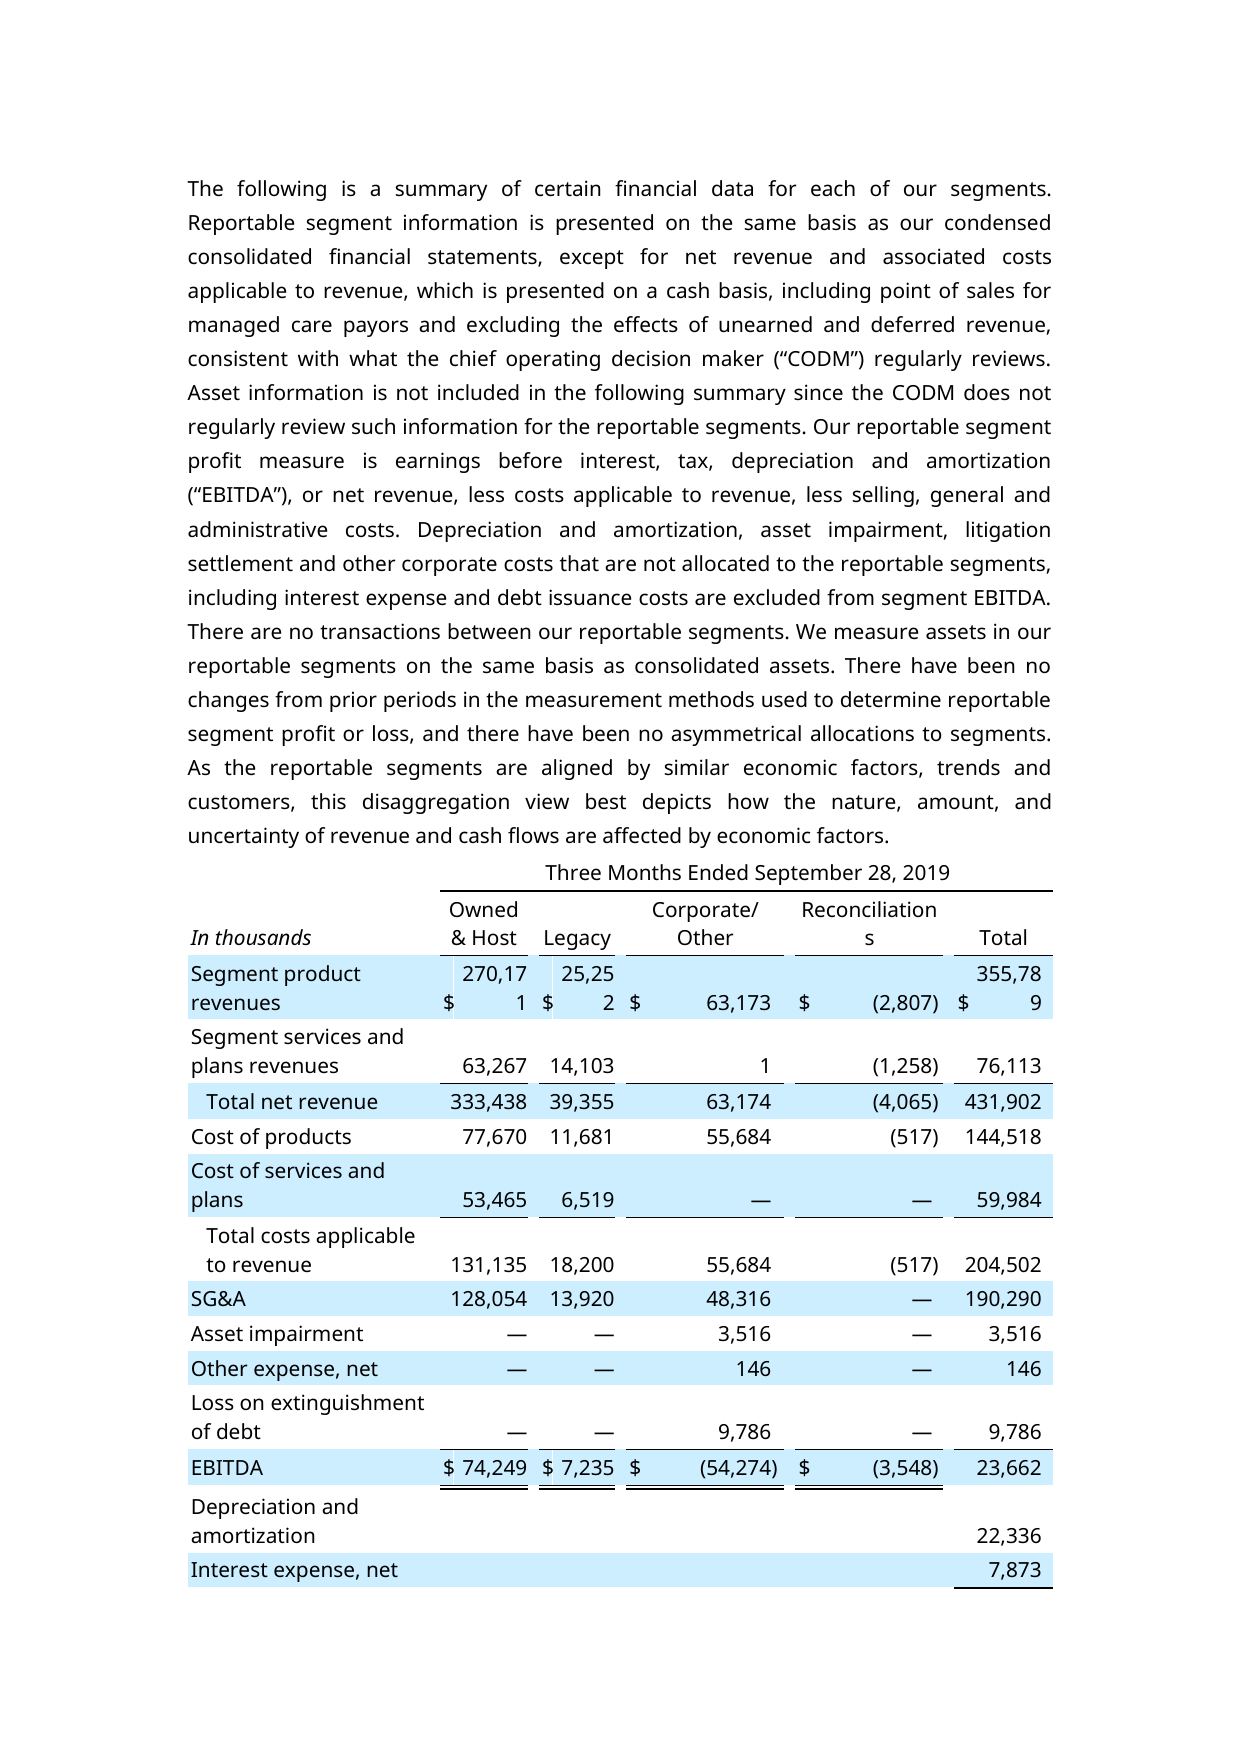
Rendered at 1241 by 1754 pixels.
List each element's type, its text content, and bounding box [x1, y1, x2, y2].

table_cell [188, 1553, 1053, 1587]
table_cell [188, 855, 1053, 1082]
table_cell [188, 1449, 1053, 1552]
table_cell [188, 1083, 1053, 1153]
text The following is a summary of certain financial data for each of our segments. Reportable segment information is presented on the same basis as our condensed consolidated financial statements, except for net revenue and associated costs applicable to revenue, which is presented on a cash basis, including point of sales for managed care payors and excluding the effects of unearned and deferred revenue, consistent with what the chief operating decision maker (“CODM”) regularly reviews. Asset information is not included in the following summary since the CODM does not regularly review such information for the reportable segments. Our reportable segment profit measure is earnings before interest, tax, depreciation and amortization (“EBITDA”), or net revenue, less costs applicable to revenue, less selling, general and administrative costs. Depreciation and amortization, asset impairment, litigation settlement and other corporate costs that are not allocated to the reportable segments, including interest expense and debt issuance costs are excluded from segment EBITDA. There are no transactions between our reportable segments. We measure assets in our reportable segments on the same basis as consolidated assets. There have been no changes from prior periods in the measurement methods used to determine reportable segment profit or loss, and there have been no asymmetrical allocations to segments. As the reportable segments are aligned by similar economic factors, trends and customers, this disaggregation view best depicts how the nature, amount, and uncertainty of revenue and cash flows are affected by economic factors. [187, 174, 1053, 850]
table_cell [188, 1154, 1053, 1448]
